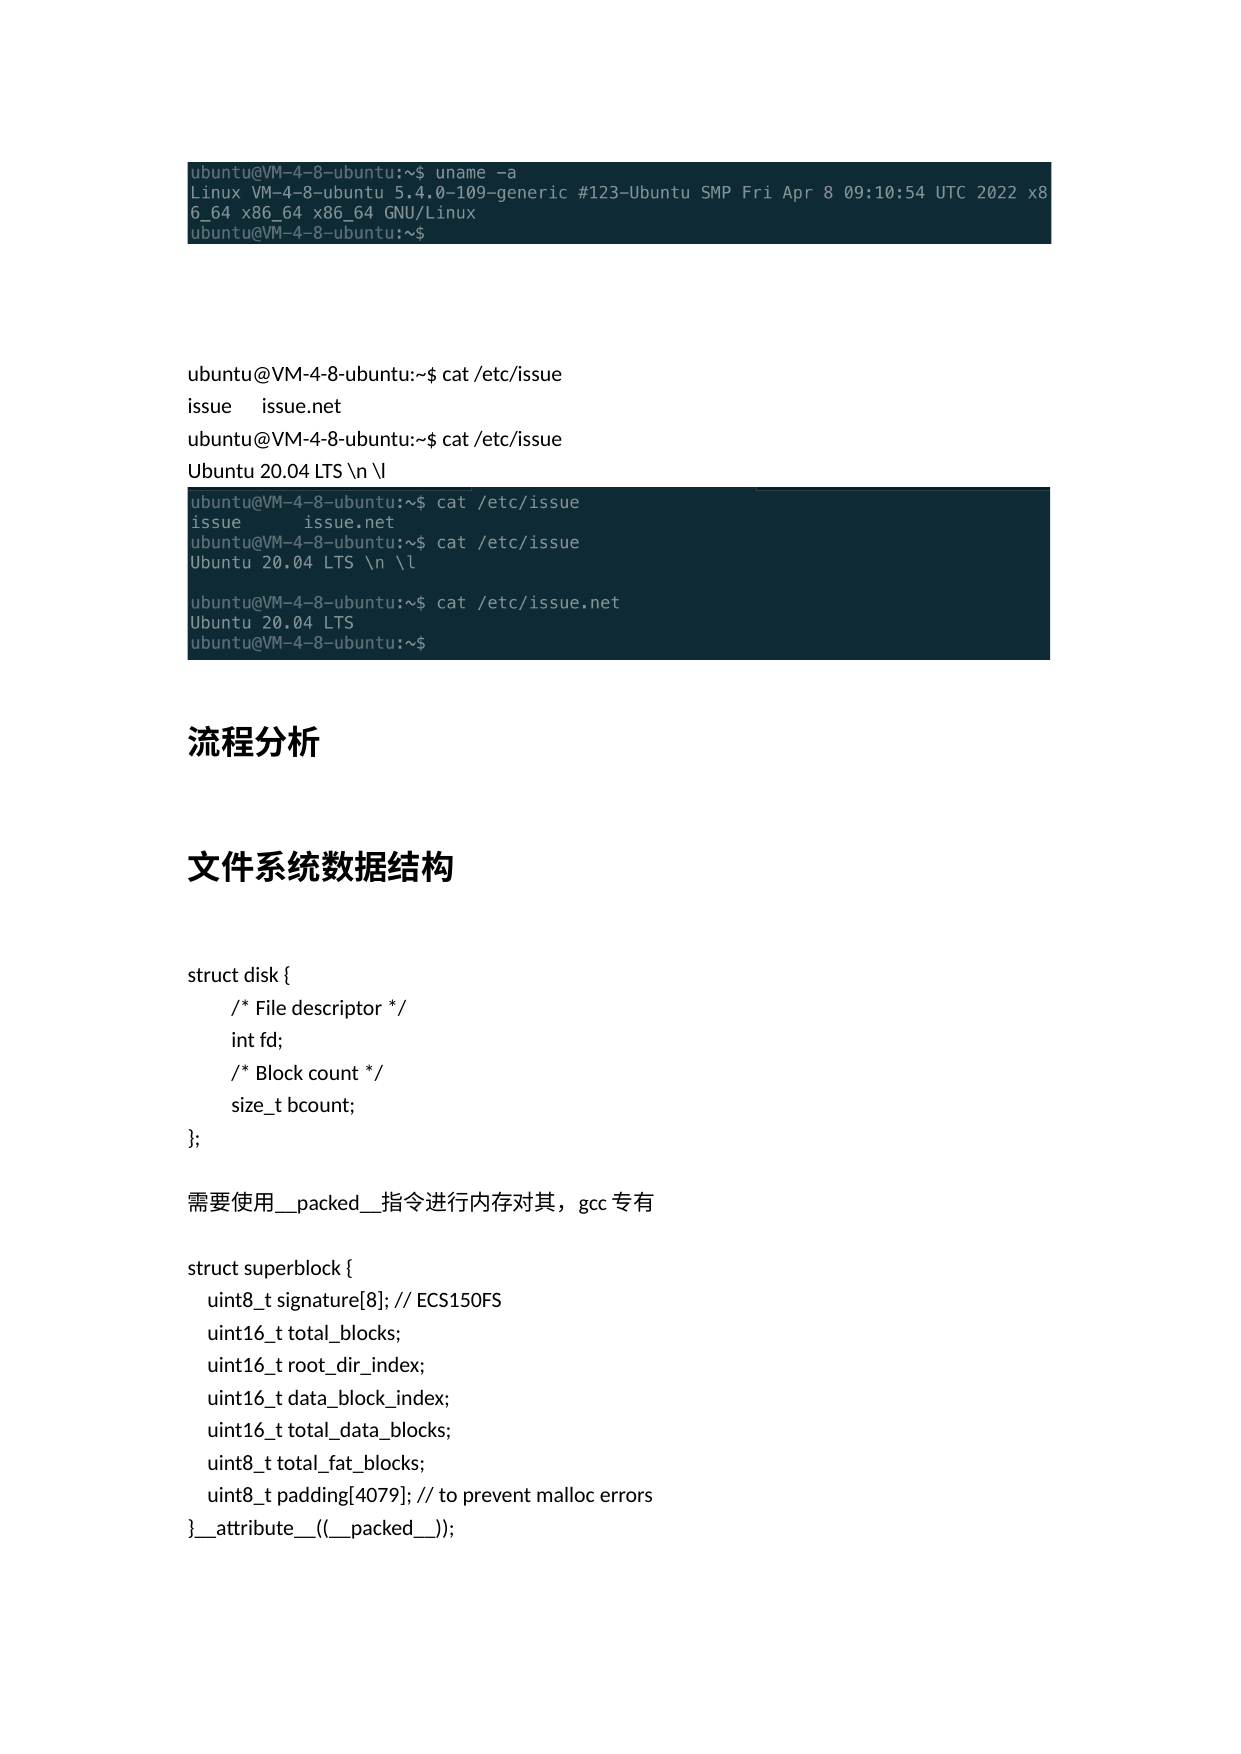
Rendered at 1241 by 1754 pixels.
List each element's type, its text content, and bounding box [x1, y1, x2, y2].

text /* File descriptor */ [187, 991, 1053, 1023]
text uint16_t total_data_blocks; [187, 1413, 1053, 1446]
text uint8_t padding[4079]; // to prevent malloc errors [187, 1478, 1053, 1511]
subtitle 流程分析 [187, 709, 1053, 774]
picture [187, 162, 1052, 244]
text issue issue.net [187, 389, 1053, 422]
text }; [187, 1121, 1053, 1153]
text uint8_t total_fat_blocks; [187, 1446, 1053, 1478]
text }__attribute__((__packed__)); [187, 1511, 1053, 1543]
text size_t bcount; [187, 1088, 1053, 1121]
picture [187, 487, 1051, 660]
text 需要使用__packed__指令进行内存对其，gcc专有 [187, 1186, 1053, 1218]
text struct disk { [187, 958, 1053, 991]
text uint8_t signature[8]; // ECS150FS [187, 1283, 1053, 1316]
text Ubuntu 20.04 LTS \n \l [187, 454, 1053, 487]
text uint16_t root_dir_index; [187, 1348, 1053, 1381]
text /* Block count */ [187, 1056, 1053, 1088]
text uint16_t total_blocks; [187, 1316, 1053, 1348]
subtitle 文件系统数据结构 [187, 834, 1053, 899]
text struct superblock { [187, 1251, 1053, 1283]
text uint16_t data_block_index; [187, 1381, 1053, 1413]
text int fd; [187, 1023, 1053, 1056]
text ubuntu@VM-4-8-ubuntu:~$ cat /etc/issue [187, 422, 1053, 454]
text ubuntu@VM-4-8-ubuntu:~$ cat /etc/issue [187, 357, 1053, 389]
